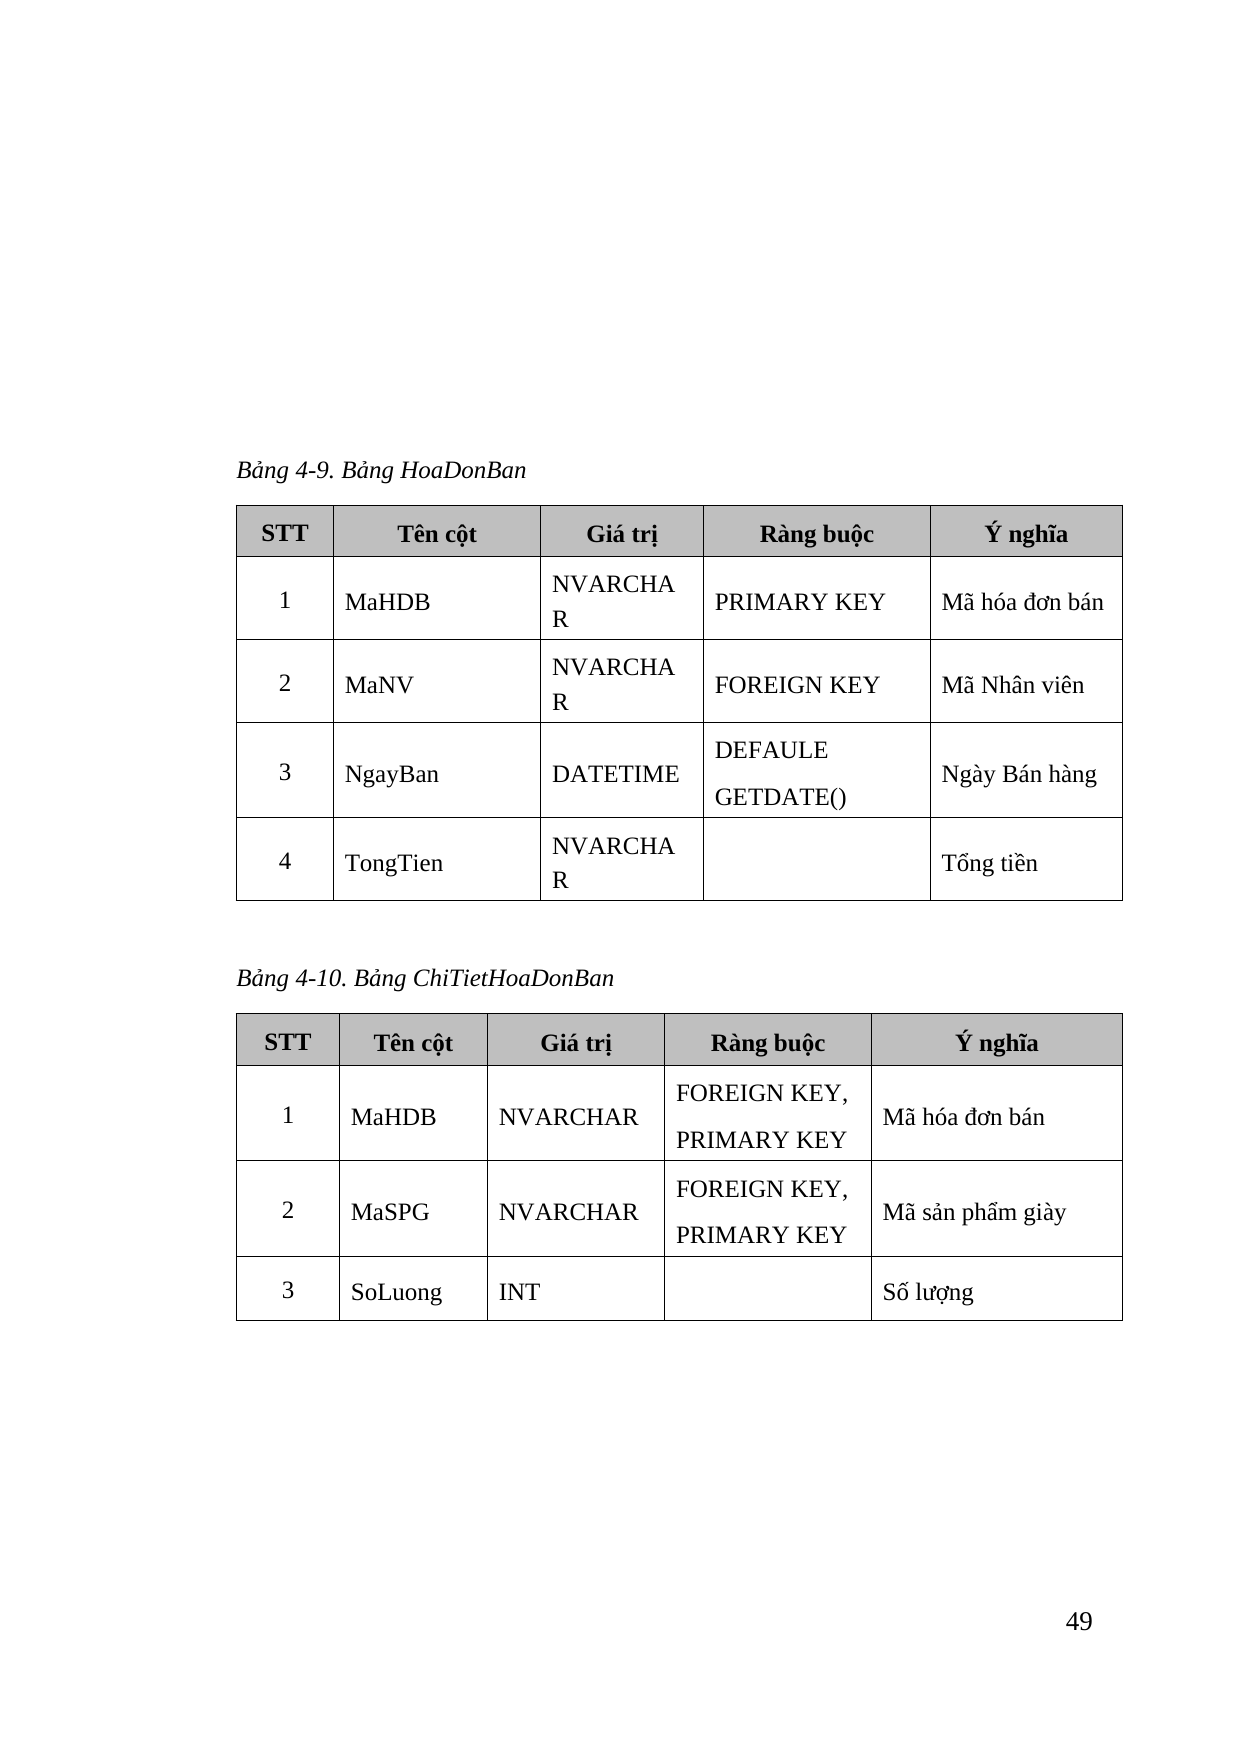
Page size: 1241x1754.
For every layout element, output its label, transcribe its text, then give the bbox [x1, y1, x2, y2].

table_cell 2 [237, 640, 333, 722]
table_cell NVARCHAR [541, 640, 703, 722]
table_cell DEFAULE GETDATE() [704, 723, 930, 817]
table_header Tên cột [334, 506, 540, 556]
table_cell [665, 1257, 871, 1320]
table_header Ý nghĩa [931, 506, 1122, 556]
table_cell 1 [237, 1066, 339, 1160]
table_cell NVARCHAR [541, 557, 703, 639]
table_cell MaHDB [340, 1066, 487, 1160]
table_header Giá trị [541, 506, 703, 556]
table_cell FOREIGN KEY, PRIMARY KEY [665, 1066, 871, 1160]
table_header Ý nghĩa [872, 1014, 1122, 1065]
table_cell NgayBan [334, 723, 540, 817]
table_cell NVARCHAR [541, 818, 703, 900]
table_cell INT [488, 1257, 664, 1320]
table_cell Số lượng [872, 1257, 1122, 1320]
table_header Giá trị [488, 1014, 664, 1065]
table_cell MaNV [334, 640, 540, 722]
table_cell MaHDB [334, 557, 540, 639]
text Bảng 4-9. Bảng HoaDonBan [177, 455, 1092, 484]
table_cell Mã hóa đơn bán [872, 1066, 1122, 1160]
table_cell Mã sản phẩm giày [872, 1161, 1122, 1256]
table_cell [704, 818, 930, 900]
table_cell SoLuong [340, 1257, 487, 1320]
table_cell FOREIGN KEY, PRIMARY KEY [665, 1161, 871, 1256]
table_cell Tổng tiền [931, 818, 1122, 900]
table_cell NVARCHAR [488, 1066, 664, 1160]
table_cell 1 [237, 557, 333, 639]
table_cell DATETIME [541, 723, 703, 817]
table_header Ràng buộc [704, 506, 930, 556]
table_cell 3 [237, 1257, 339, 1320]
table_cell TongTien [334, 818, 540, 900]
table_cell Ngày Bán hàng [931, 723, 1122, 817]
table_cell 2 [237, 1161, 339, 1256]
table_cell MaSPG [340, 1161, 487, 1256]
text Bảng 4-10. Bảng ChiTietHoaDonBan [177, 963, 1092, 992]
table_cell 4 [237, 818, 333, 900]
table_cell FOREIGN KEY [704, 640, 930, 722]
table_header Ràng buộc [665, 1014, 871, 1065]
table_cell Mã hóa đơn bán [931, 557, 1122, 639]
table_cell PRIMARY KEY [704, 557, 930, 639]
table_cell 3 [237, 723, 333, 817]
table_header Tên cột [340, 1014, 487, 1065]
table_header STT [237, 1014, 339, 1065]
table_cell Mã Nhân viên [931, 640, 1122, 722]
table_cell NVARCHAR [488, 1161, 664, 1256]
table_header STT [237, 506, 333, 556]
